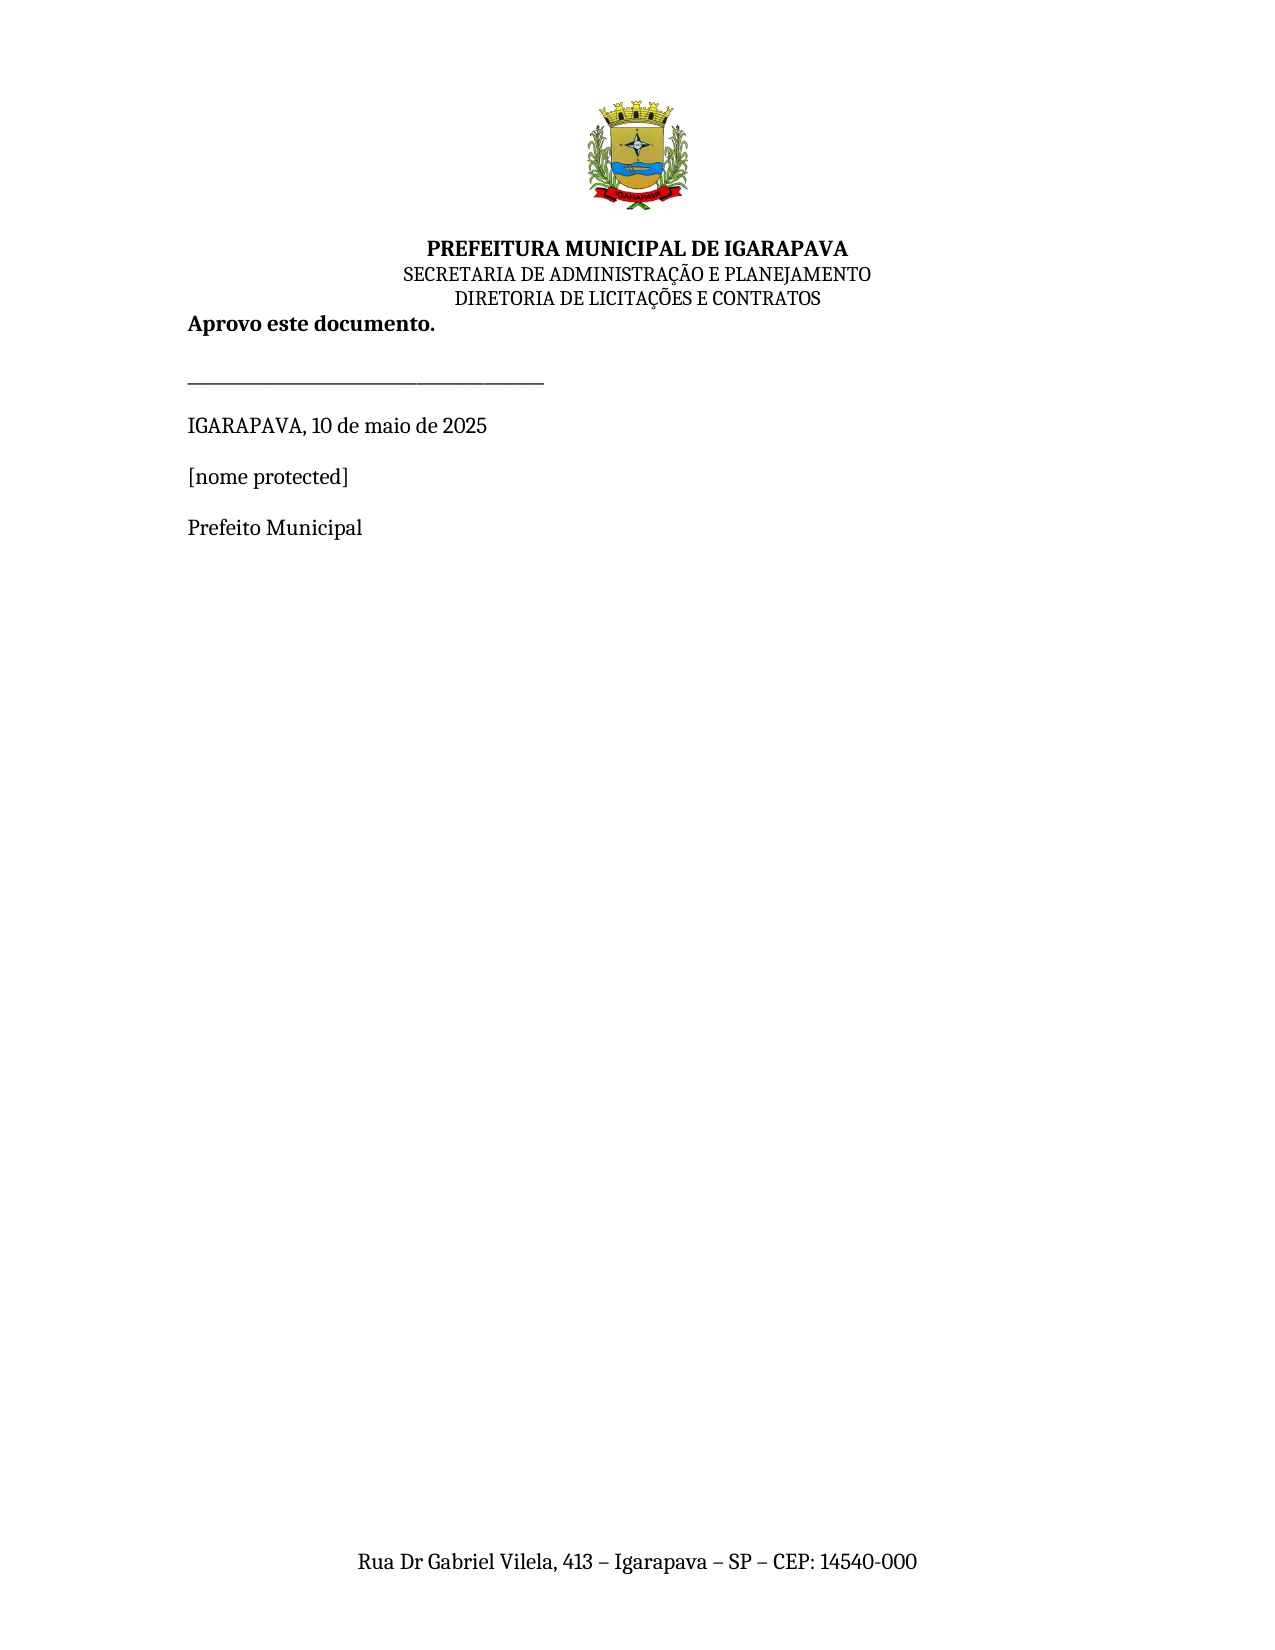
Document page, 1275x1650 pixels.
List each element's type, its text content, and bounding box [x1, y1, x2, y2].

text [nome protected] [187, 464, 1088, 490]
text Prefeito Municipal [187, 515, 1088, 541]
text IGARAPAVA, 10 de maio de 2025 [187, 413, 1088, 439]
picture [587, 100, 688, 210]
text Aprovo este documento. [187, 311, 1088, 337]
text __________________________________________ [187, 362, 1088, 388]
